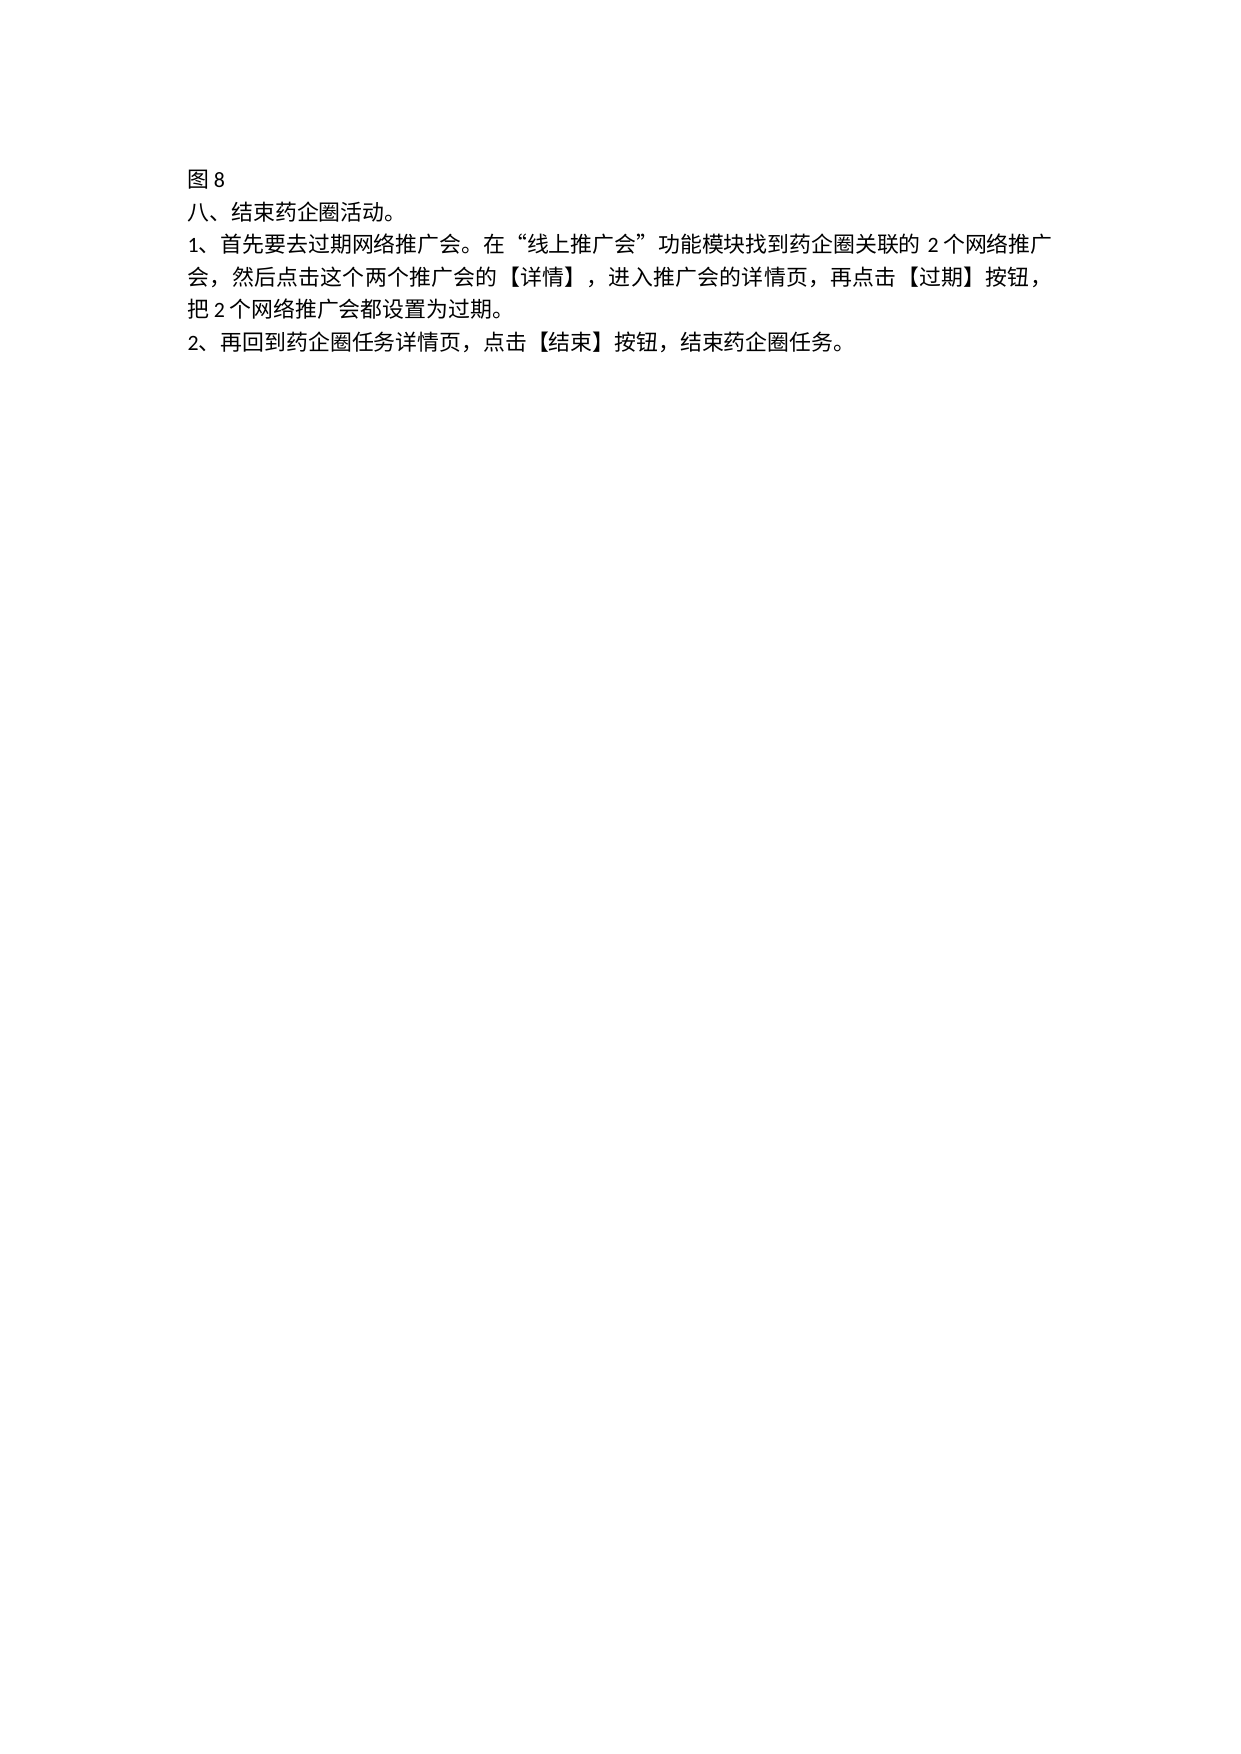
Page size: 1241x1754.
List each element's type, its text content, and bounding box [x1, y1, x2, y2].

list 首先要去过期网络推广会。在“线上推广会”功能模块找到药企圈关联的2个网络推广会，然后点击这个两个推广会的【详情】，进入推广会的详情页，再点击【过期】按钮，把2个网络推广会都设置为过期。 [187, 227, 1053, 324]
list 再回到药企圈任务详情页，点击【结束】按钮，结束药企圈任务。 [187, 324, 1053, 357]
list 图8 [187, 162, 1053, 194]
list 结束药企圈活动。 [187, 194, 1053, 227]
